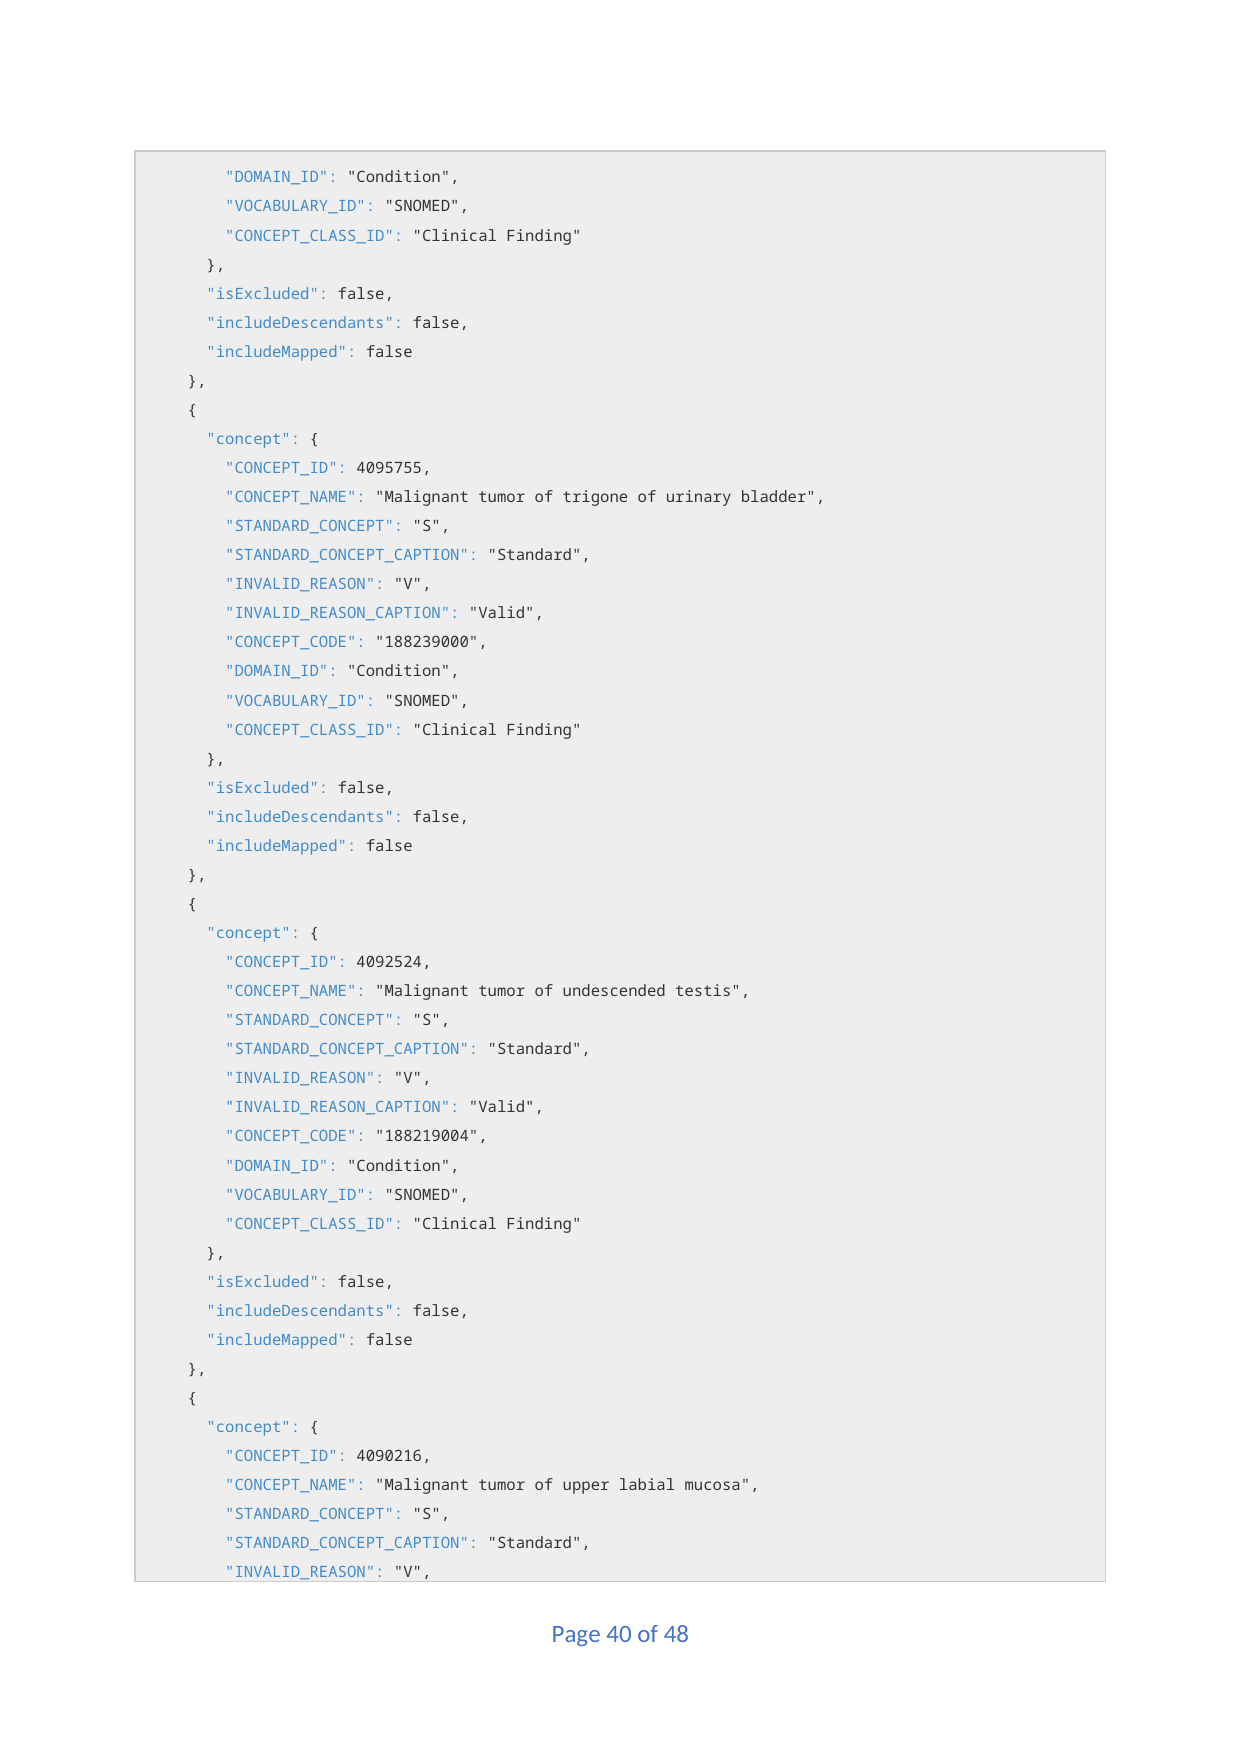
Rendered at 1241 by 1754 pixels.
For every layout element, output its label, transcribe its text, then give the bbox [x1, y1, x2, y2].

text "CONCEPT_ID": 4090216, [136, 1429, 1105, 1458]
text }, [136, 1225, 1105, 1254]
text "STANDARD_CONCEPT_CAPTION": "Standard", [136, 1022, 1105, 1051]
text }, [136, 237, 1105, 266]
text "DOMAIN_ID": "Condition", [136, 152, 1105, 179]
text "CONCEPT_NAME": "Malignant tumor of undescended testis", [136, 964, 1105, 993]
text "INVALID_REASON_CAPTION": "Valid", [136, 1080, 1105, 1109]
text "DOMAIN_ID": "Condition", [136, 1138, 1105, 1167]
text "includeDescendants": false, [136, 295, 1105, 324]
text "concept": { [136, 412, 1105, 441]
text }, [136, 353, 1105, 382]
text }, [136, 731, 1105, 760]
text "STANDARD_CONCEPT_CAPTION": "Standard", [136, 1516, 1105, 1545]
text "STANDARD_CONCEPT": "S", [136, 993, 1105, 1022]
text { [136, 382, 1105, 412]
text "CONCEPT_ID": 4092524, [136, 935, 1105, 964]
text "concept": { [136, 906, 1105, 935]
text "CONCEPT_CLASS_ID": "Clinical Finding" [136, 208, 1105, 237]
text "VOCABULARY_ID": "SNOMED", [136, 179, 1105, 208]
text "concept": { [136, 1400, 1105, 1429]
text "VOCABULARY_ID": "SNOMED", [136, 1167, 1105, 1196]
text "isExcluded": false, [136, 760, 1105, 789]
text }, [136, 847, 1105, 877]
text "includeMapped": false [136, 1312, 1105, 1342]
text }, [136, 1342, 1105, 1371]
text "includeDescendants": false, [136, 1283, 1105, 1312]
text "STANDARD_CONCEPT": "S", [136, 1487, 1105, 1516]
text { [136, 1371, 1105, 1400]
text "CONCEPT_CODE": "188239000", [136, 615, 1105, 644]
text "CONCEPT_NAME": "Malignant tumor of upper labial mucosa", [136, 1458, 1105, 1487]
text "CONCEPT_NAME": "Malignant tumor of trigone of urinary bladder", [136, 470, 1105, 499]
text "isExcluded": false, [136, 266, 1105, 295]
text "CONCEPT_CODE": "188219004", [136, 1109, 1105, 1138]
text "includeMapped": false [136, 818, 1105, 847]
text "INVALID_REASON_CAPTION": "Valid", [136, 586, 1105, 615]
text "STANDARD_CONCEPT": "S", [136, 499, 1105, 528]
text "DOMAIN_ID": "Condition", [136, 644, 1105, 673]
text "STANDARD_CONCEPT_CAPTION": "Standard", [136, 528, 1105, 557]
text "CONCEPT_CLASS_ID": "Clinical Finding" [136, 1196, 1105, 1225]
text "isExcluded": false, [136, 1254, 1105, 1283]
text "INVALID_REASON": "V", [136, 557, 1105, 586]
text { [136, 877, 1105, 906]
text "CONCEPT_ID": 4095755, [136, 441, 1105, 470]
text "CONCEPT_CLASS_ID": "Clinical Finding" [136, 702, 1105, 731]
text "INVALID_REASON": "V", [136, 1545, 1105, 1581]
text "includeMapped": false [136, 324, 1105, 353]
text "VOCABULARY_ID": "SNOMED", [136, 673, 1105, 702]
text "includeDescendants": false, [136, 789, 1105, 818]
text "INVALID_REASON": "V", [136, 1051, 1105, 1080]
